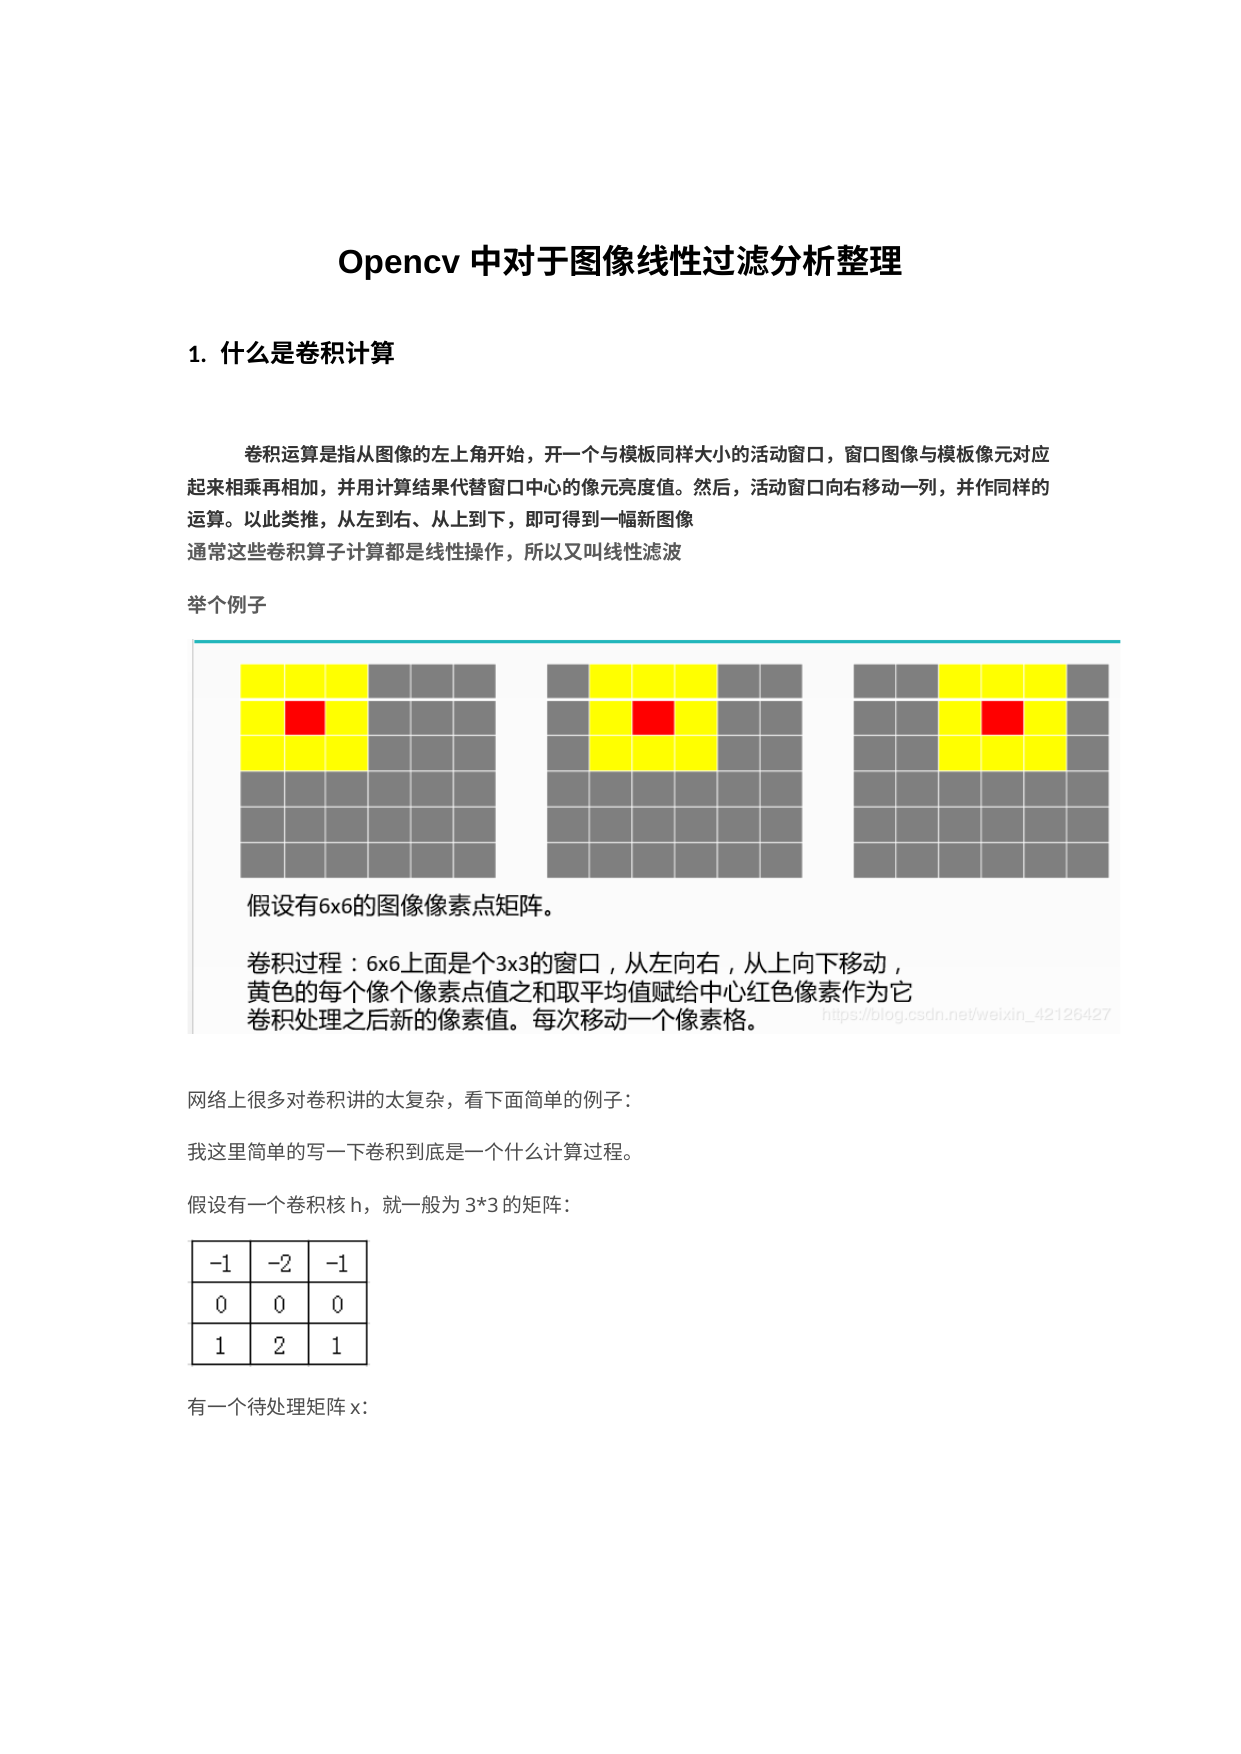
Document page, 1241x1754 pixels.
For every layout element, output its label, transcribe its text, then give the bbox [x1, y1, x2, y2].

picture [187, 639, 1121, 1034]
text 网络上很多对卷积讲的太复杂，看下面简单的例子： [187, 1082, 1053, 1115]
text 举个例子 [187, 587, 1053, 620]
text 我这里简单的写一下卷积到底是一个什么计算过程。 [187, 1135, 1053, 1167]
text 卷积运算是指从图像的左上角开始，开一个与模板同样大小的活动窗口，窗口图像与模板像元对应起来相乘再相加，并用计算结果代替窗口中心的像元亮度值。然后，活动窗口向右移动一列，并作同样的运算。以此类推，从左到右、从上到下，即可得到一幅新图像 [187, 437, 1053, 494]
text 有一个待处理矩阵x： [187, 1390, 1053, 1422]
text 通常这些卷积算子计算都是线性操作，所以又叫线性滤波 [187, 535, 1053, 567]
text 假设有一个卷积核h，就一般为3*3的矩阵： [187, 1187, 1053, 1220]
subtitle 什么是卷积计算 [187, 319, 1053, 384]
text Opencv 中对于图像线性过滤分析整理 [187, 227, 1053, 292]
picture [187, 1239, 371, 1367]
text 卷积运算是指从图像的左上角开始，开一个与模板同样大小的活动窗口，窗口图像与模板像元对应起来相乘再相加，并用计算结果代替窗口中心的像元亮度值。然后，活动窗口向右移动一列，并作同样的运算。以此类推，从左到右、从上到下，即可得到一幅新图像 [187, 495, 1053, 535]
